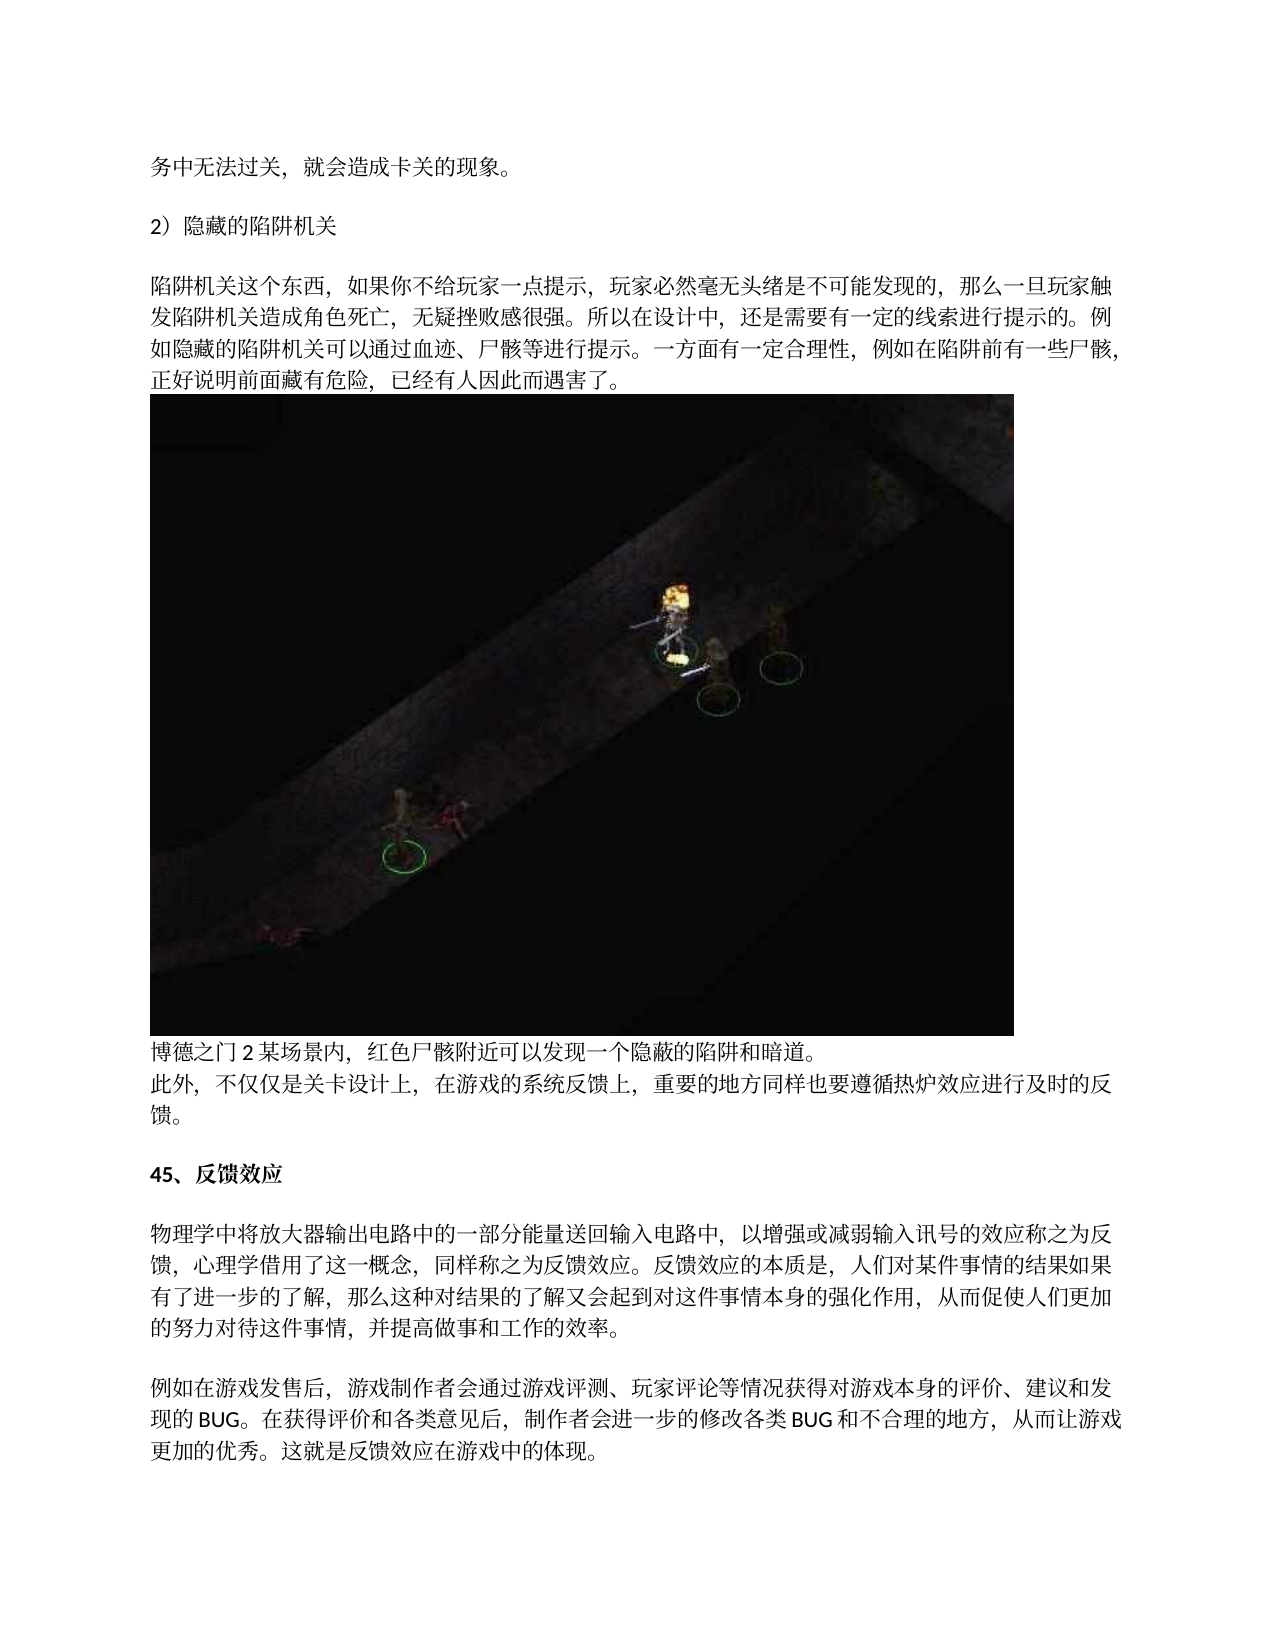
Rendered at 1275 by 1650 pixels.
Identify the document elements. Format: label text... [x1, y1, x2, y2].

text 物理学中将放大器输出电路中的一部分能量送回输入电路中，以增强或减弱输入讯号的效应称之为反馈，心理学借用了这一概念，同样称之为反馈效应。反馈效应的本质是，人们对某件事情的结果如果有了进一步的了解，那么这种对结果的了解又会起到对这件事情本身的强化作用，从而促使人们更加的努力对待这件事情，并提高做事和工作的效率。 [150, 1217, 1125, 1343]
text 陷阱机关这个东西，如果你不给玩家一点提示，玩家必然毫无头绪是不可能发现的，那么一旦玩家触发陷阱机关造成角色死亡，无疑挫败感很强。所以在设计中，还是需要有一定的线索进行提示的。例如隐藏的陷阱机关可以通过血迹、尸骸等进行提示。一方面有一定合理性，例如在陷阱前有一些尸骸，正好说明前面藏有危险，已经有人因此而遇害了。 [150, 269, 1125, 395]
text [150, 150, 1125, 181]
picture [150, 394, 1014, 1036]
text 博德之门2某场景内，红色尸骸附近可以发现一个隐蔽的陷阱和暗道。 [150, 1035, 1125, 1067]
text 此外，不仅仅是关卡设计上，在游戏的系统反馈上，重要的地方同样也要遵循热炉效应进行及时的反馈。 [150, 1067, 1125, 1130]
text 例如在游戏发售后，游戏制作者会通过游戏评测、玩家评论等情况获得对游戏本身的评价、建议和发现的BUG。在获得评价和各类意见后，制作者会进一步的修改各类BUG和不合理的地方，从而让游戏更加的优秀。这就是反馈效应在游戏中的体现。 [150, 1371, 1125, 1465]
text 45、反馈效应 [150, 1158, 1125, 1189]
text 2）隐藏的陷阱机关 [150, 209, 1125, 241]
